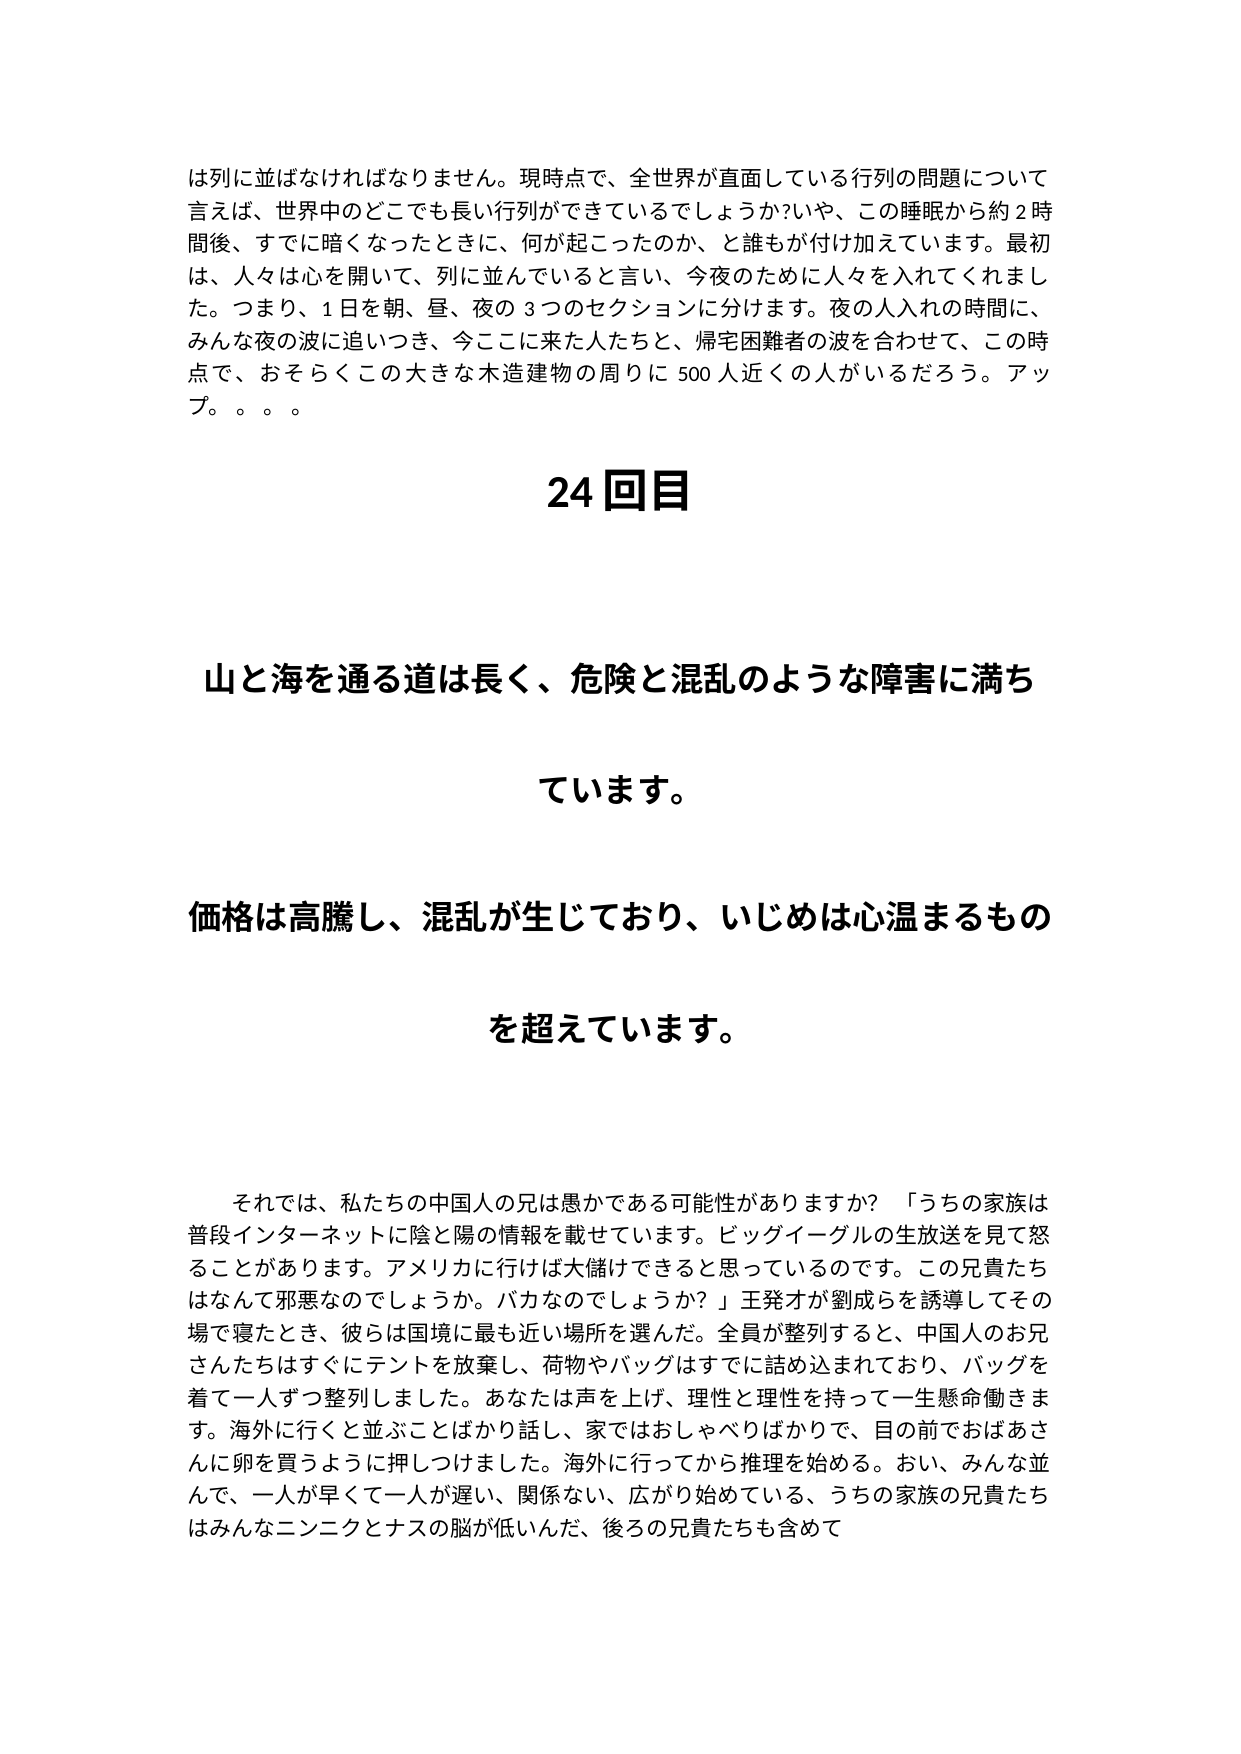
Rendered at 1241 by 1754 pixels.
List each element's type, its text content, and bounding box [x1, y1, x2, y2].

subtitle 山と海を通る道は長く、危険と混乱のような障害に満ちています。 [187, 644, 1053, 821]
subtitle 価格は高騰し、混乱が生じており、いじめは心温まるものを超えています。 [187, 883, 1053, 1059]
text それでは、私たちの中国人の兄は愚かである可能性がありますか？ 「うちの家族は普段インターネットに陰と陽の情報を載せています。ビッグイーグルの生放送を見て怒ることがあります。アメリカに行けば大儲けできると思っているのです。この兄貴たちはなんて邪悪なのでしょうか。バカなのでしょうか？」王発才が劉成らを誘導してその場で寝たとき、彼らは国境に最も近い場所を選んだ。全員が整列すると、中国人のお兄さんたちはすぐにテントを放棄し、荷物やバッグはすでに詰め込まれており、バッグを着て一人ずつ整列しました。あなたは声を上げ、理性と理性を持って一生懸命働きます。海外に行くと並ぶことばかり話し、家ではおしゃべりばかりで、目の前でおばあさんに卵を買うように押しつけました。海外に行ってから推理を始める。おい、みんな並んで、一人が早くて一人が遅い、関係ない、広がり始めている、うちの家族の兄貴たちはみんなニンニクとナスの脳が低いんだ、後ろの兄貴たちも含めて [187, 1186, 1053, 1544]
subtitle 24回目 [187, 457, 1053, 522]
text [187, 162, 1053, 422]
